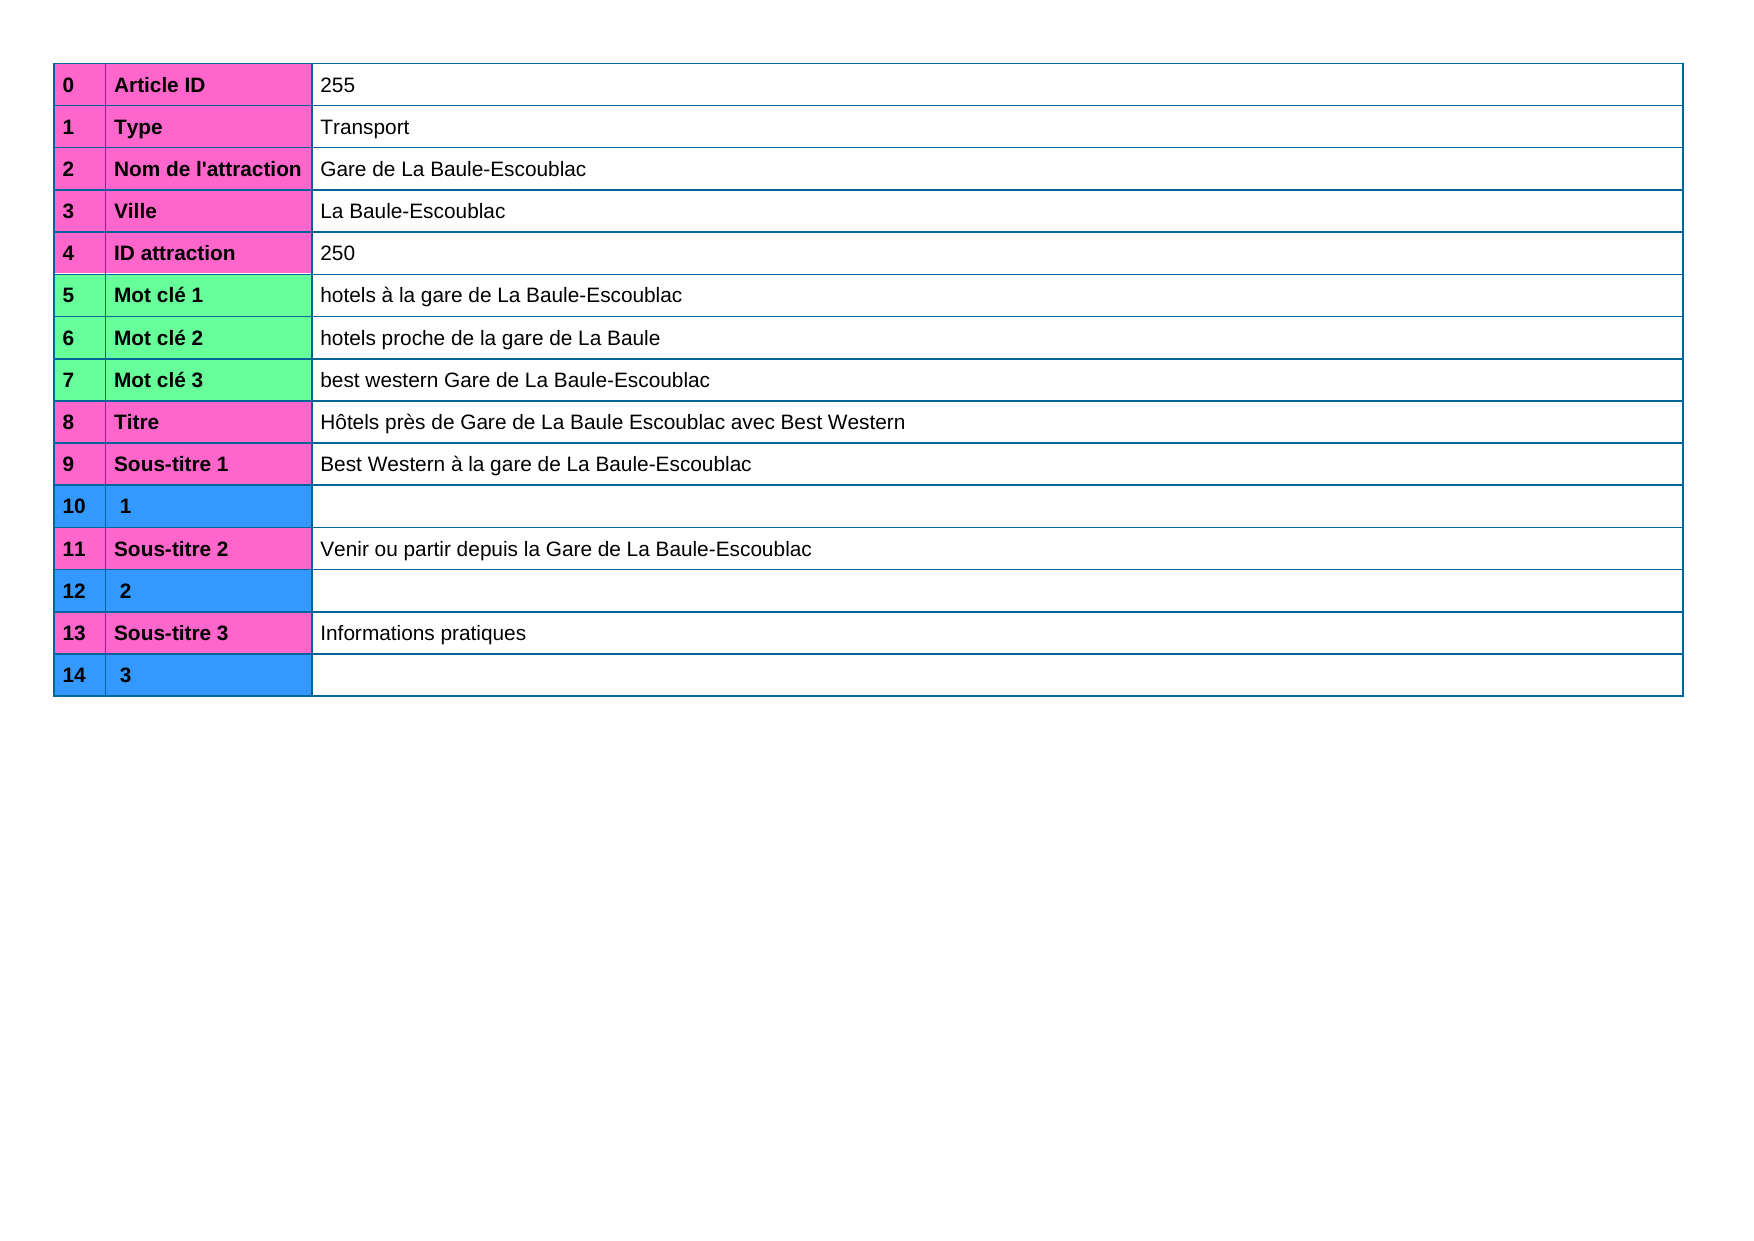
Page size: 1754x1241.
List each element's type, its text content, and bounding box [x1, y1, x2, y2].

table_cell Transport [313, 106, 1682, 147]
table_cell Sous-titre 2 [106, 528, 311, 569]
table_cell 2 [55, 148, 105, 189]
table_cell Venir ou partir depuis la Gare de La Baule-Escoublac [313, 528, 1682, 569]
table_cell Hôtels près de Gare de La Baule Escoublac avec Best Western [313, 402, 1682, 442]
table_cell 250 [313, 233, 1682, 273]
table_cell [313, 655, 1682, 695]
table_cell La Baule-Escoublac [313, 191, 1682, 231]
table_cell Best Western à la gare de La Baule-Escoublac [313, 444, 1682, 484]
table_cell ID attraction [106, 233, 311, 273]
table_header 0 [55, 64, 105, 105]
table_cell [313, 570, 1682, 611]
table_cell 3 [55, 191, 105, 231]
table_cell 8 [55, 402, 105, 442]
table_cell 13 [55, 613, 105, 653]
table_cell Gare de La Baule-Escoublac [313, 148, 1682, 189]
table_cell 11 [55, 528, 105, 569]
table_cell 6 [55, 317, 105, 358]
table_cell 7 [55, 360, 105, 400]
table_cell hotels à la gare de La Baule-Escoublac [313, 275, 1682, 316]
table_cell 5 [55, 275, 105, 316]
table_cell Ville [106, 191, 311, 231]
table_cell 2 [106, 570, 311, 611]
table_cell Nom de l'attraction [106, 148, 311, 189]
table_cell 10 [55, 486, 105, 527]
table_cell Sous-titre 1 [106, 444, 311, 484]
table_cell Mot clé 2 [106, 317, 311, 358]
table_cell Mot clé 3 [106, 360, 311, 400]
table_cell Type [106, 106, 311, 147]
table_cell Informations pratiques [313, 613, 1682, 653]
table_cell Mot clé 1 [106, 275, 311, 316]
table_cell best western Gare de La Baule-Escoublac [313, 360, 1682, 400]
table_cell 3 [106, 655, 311, 695]
table_cell hotels proche de la gare de La Baule [313, 317, 1682, 358]
table_cell Sous-titre 3 [106, 613, 311, 653]
table_cell 14 [55, 655, 105, 695]
table_cell 4 [55, 233, 105, 273]
table_cell [313, 486, 1682, 527]
table_header Article ID [106, 64, 311, 105]
table_cell 1 [106, 486, 311, 527]
table_cell 9 [55, 444, 105, 484]
table_header 255 [313, 64, 1682, 105]
table_cell Titre [106, 402, 311, 442]
table_cell 12 [55, 570, 105, 611]
table_cell 1 [55, 106, 105, 147]
